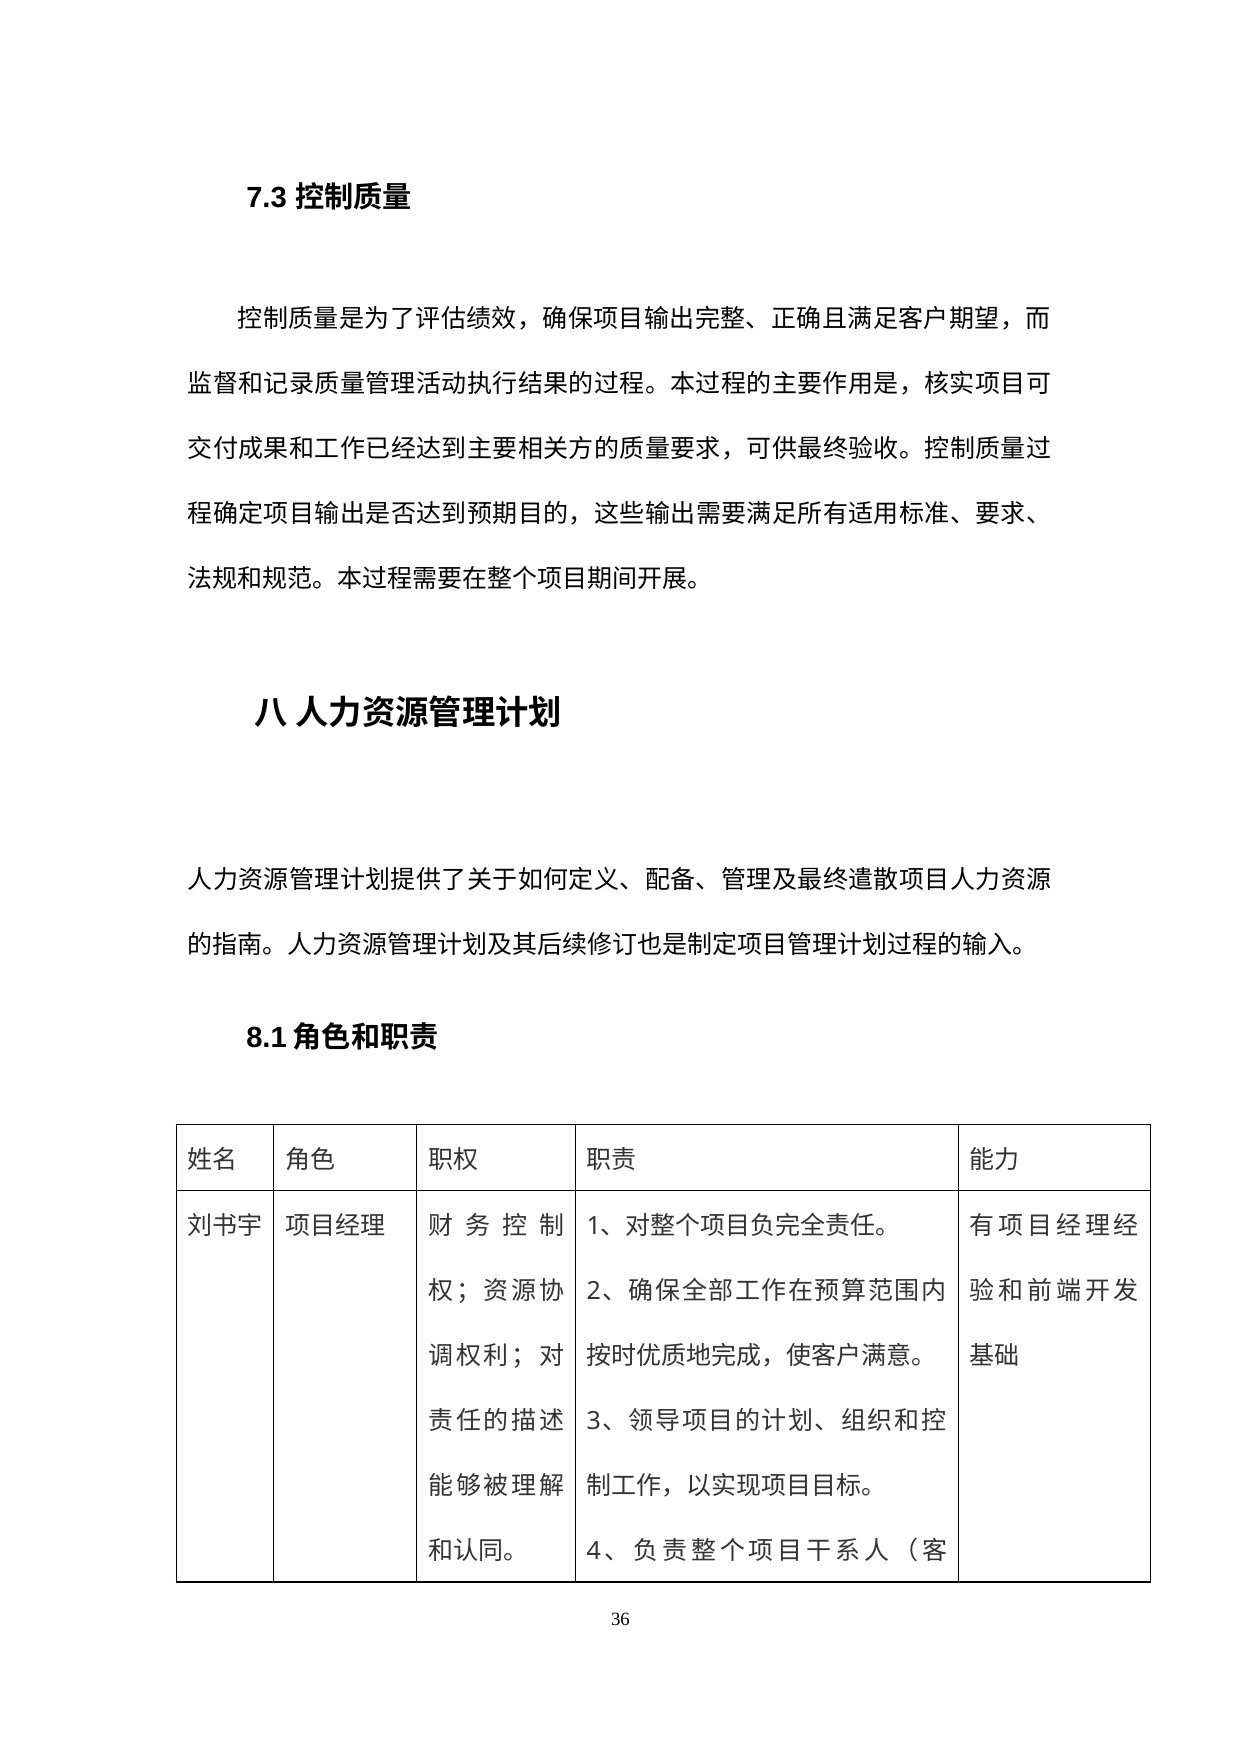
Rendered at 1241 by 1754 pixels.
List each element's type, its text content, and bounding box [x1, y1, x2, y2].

text 8.1角色和职责 [187, 1002, 1053, 1067]
table_header 职权 [417, 1125, 575, 1190]
table_header 职责 [576, 1125, 958, 1190]
text 控制质量是为了评估绩效，确保项目输出完整、正确且满足客户期望，而监督和记录质量管理活动执行结果的过程。本过程的主要作用是，核实项目可交付成果和工作已经达到主要相关方的质量要求，可供最终验收。控制质量过程确定项目输出是否达到预期目的，这些输出需要满足所有适用标准、要求、法规和规范。本过程需要在整个项目期间开展。 [187, 284, 1053, 609]
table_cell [576, 1191, 958, 1581]
table_cell 项目经理 [274, 1191, 416, 1581]
table_cell 有项目经理经验和前端开发基础 [959, 1191, 1150, 1581]
table_header 能力 [959, 1125, 1150, 1190]
subtitle 7.3 控制质量 [187, 162, 1053, 227]
table_cell 刘书宇 [177, 1191, 273, 1581]
table_header 姓名 [177, 1125, 273, 1190]
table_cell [417, 1191, 575, 1581]
text 人力资源管理计划提供了关于如何定义、配备、管理及最终遣散项目人力资源的指南。人力资源管理计划及其后续修订也是制定项目管理计划过程的输入。 [187, 845, 1053, 975]
text 八 人力资源管理计划 [187, 677, 1053, 742]
table_header 角色 [274, 1125, 416, 1190]
